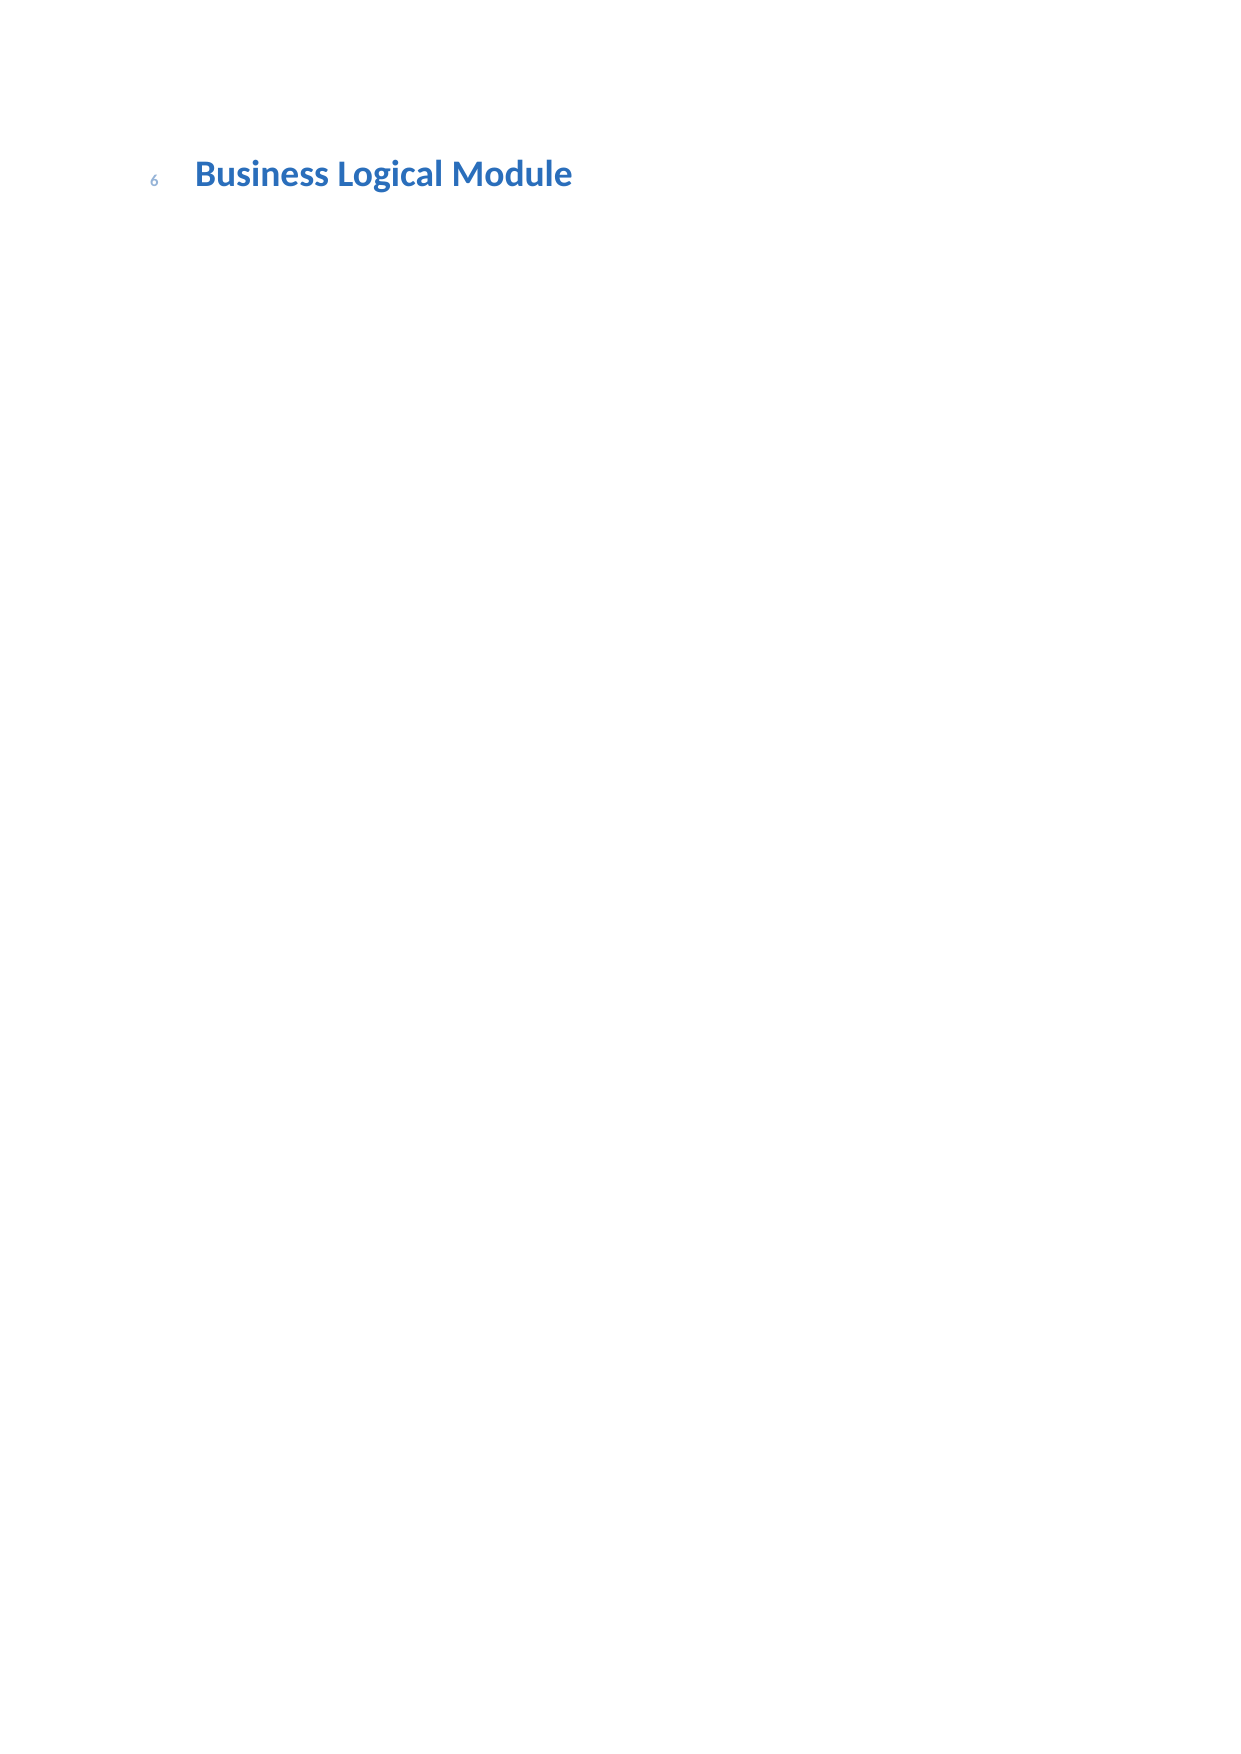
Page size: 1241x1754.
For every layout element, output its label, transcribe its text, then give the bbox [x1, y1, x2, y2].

subtitle Business Logical Module [150, 150, 1090, 196]
